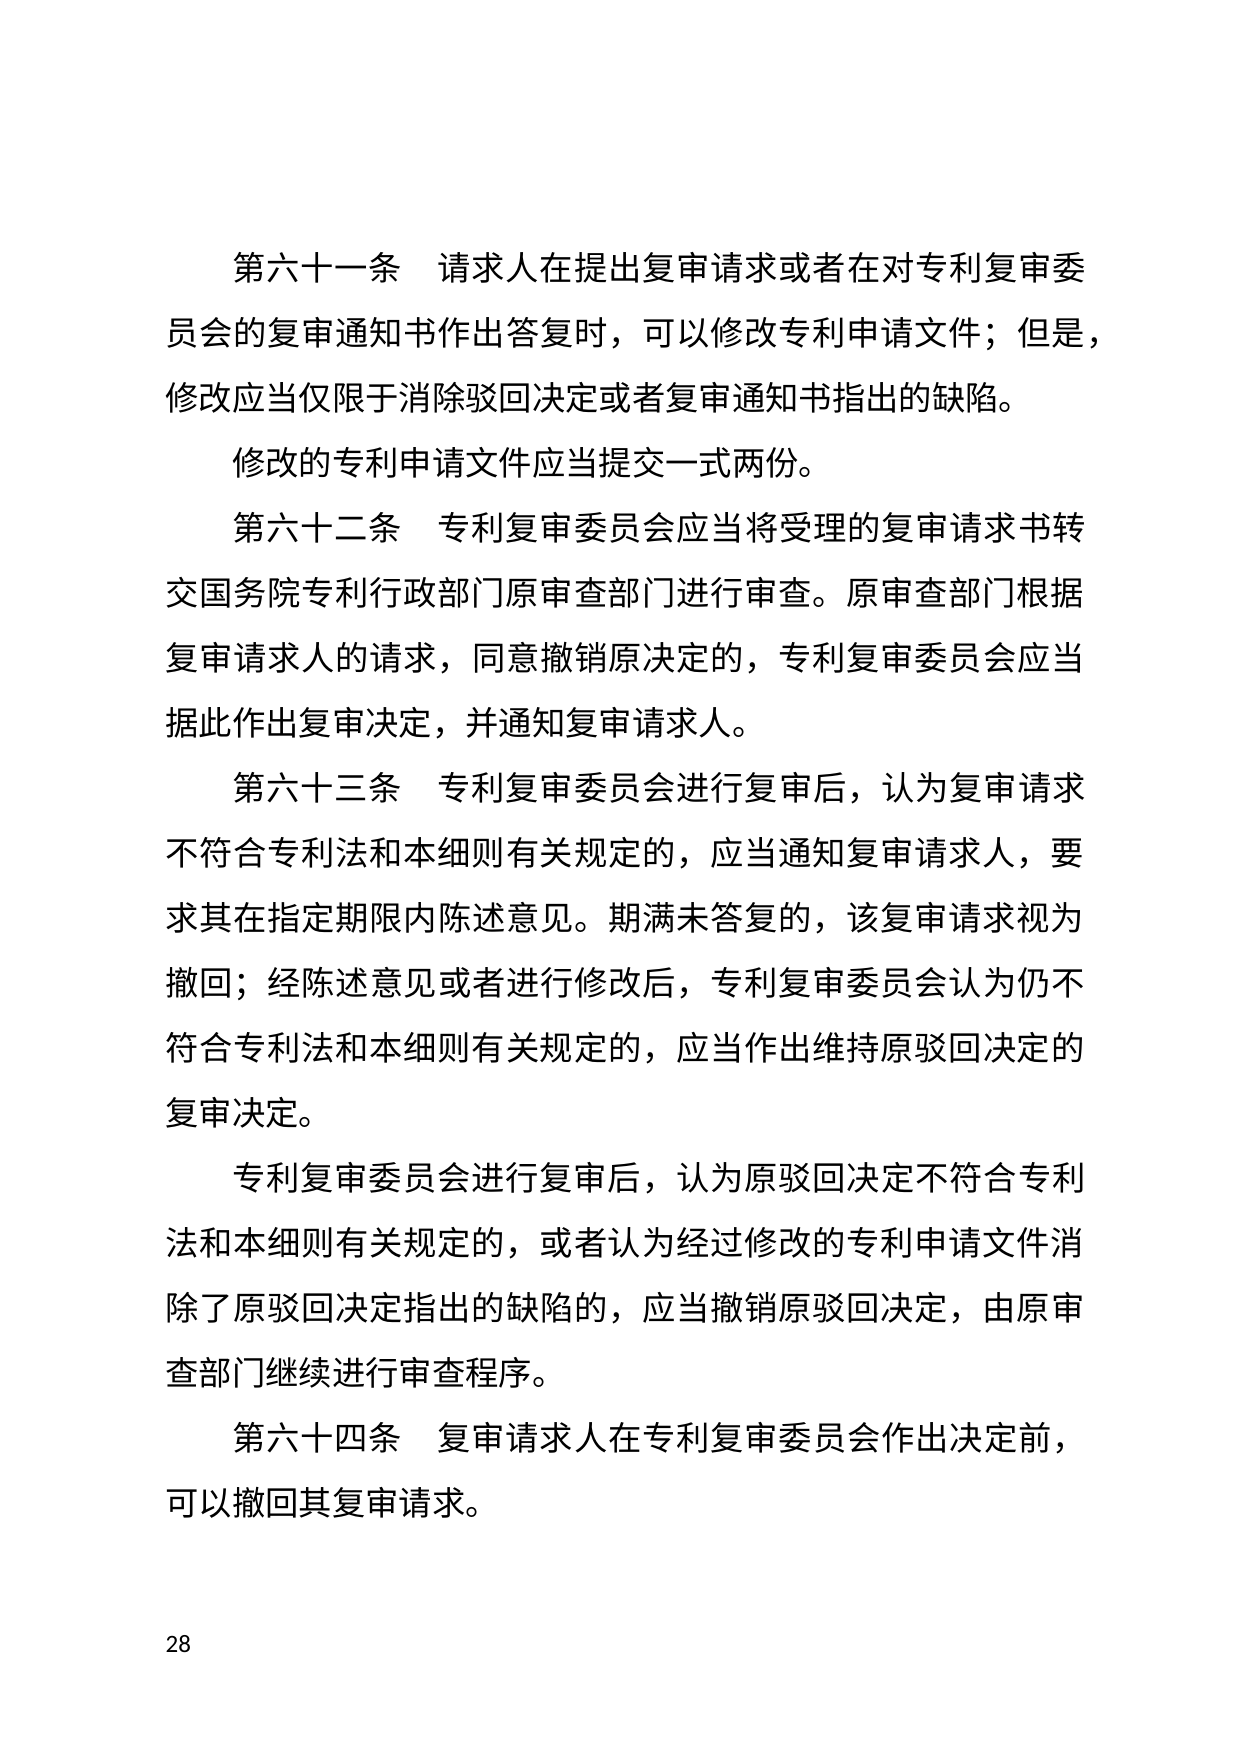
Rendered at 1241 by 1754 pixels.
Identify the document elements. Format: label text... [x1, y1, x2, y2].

text 第六十三条 专利复审委员会进行复审后，认为复审请求不符合专利法和本细则有关规定的，应当通知复审请求人，要求其在指定期限内陈述意见。期满未答复的，该复审请求视为撤回；经陈述意见或者进行修改后，专利复审委员会认为仍不符合专利法和本细则有关规定的，应当作出维持原驳回决定的复审决定。 [165, 753, 1087, 1143]
text 第六十二条 专利复审委员会应当将受理的复审请求书转交国务院专利行政部门原审查部门进行审查。原审查部门根据复审请求人的请求，同意撤销原决定的，专利复审委员会应当据此作出复审决定，并通知复审请求人。 [165, 493, 1087, 753]
text 第六十一条 请求人在提出复审请求或者在对专利复审委员会的复审通知书作出答复时，可以修改专利申请文件；但是，修改应当仅限于消除驳回决定或者复审通知书指出的缺陷。 [165, 233, 1087, 428]
text 第六十四条 复审请求人在专利复审委员会作出决定前，可以撤回其复审请求。 [165, 1403, 1087, 1533]
text 修改的专利申请文件应当提交一式两份。 [165, 428, 1087, 493]
text 专利复审委员会进行复审后，认为原驳回决定不符合专利法和本细则有关规定的，或者认为经过修改的专利申请文件消除了原驳回决定指出的缺陷的，应当撤销原驳回决定，由原审查部门继续进行审查程序。 [165, 1143, 1087, 1403]
